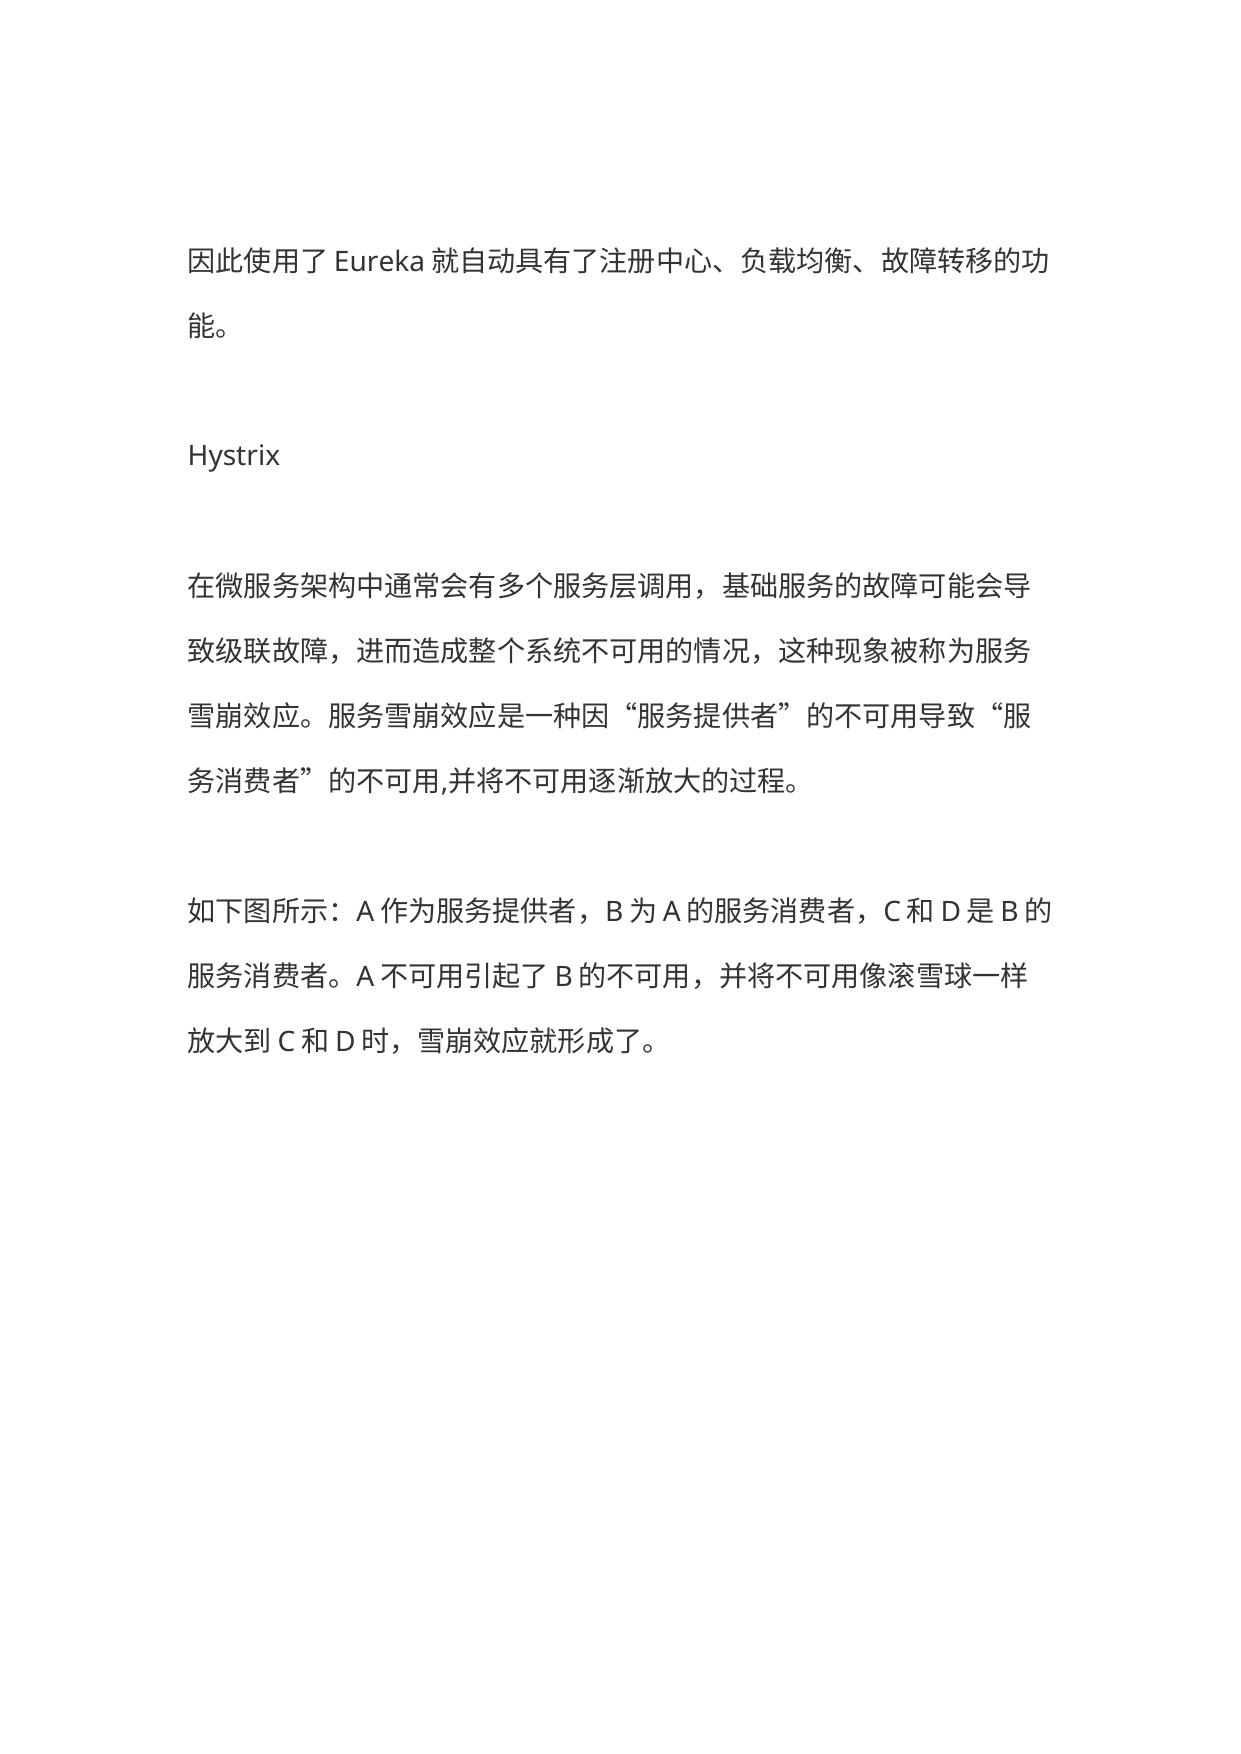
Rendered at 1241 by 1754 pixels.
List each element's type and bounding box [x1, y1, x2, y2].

text [187, 162, 1053, 1072]
